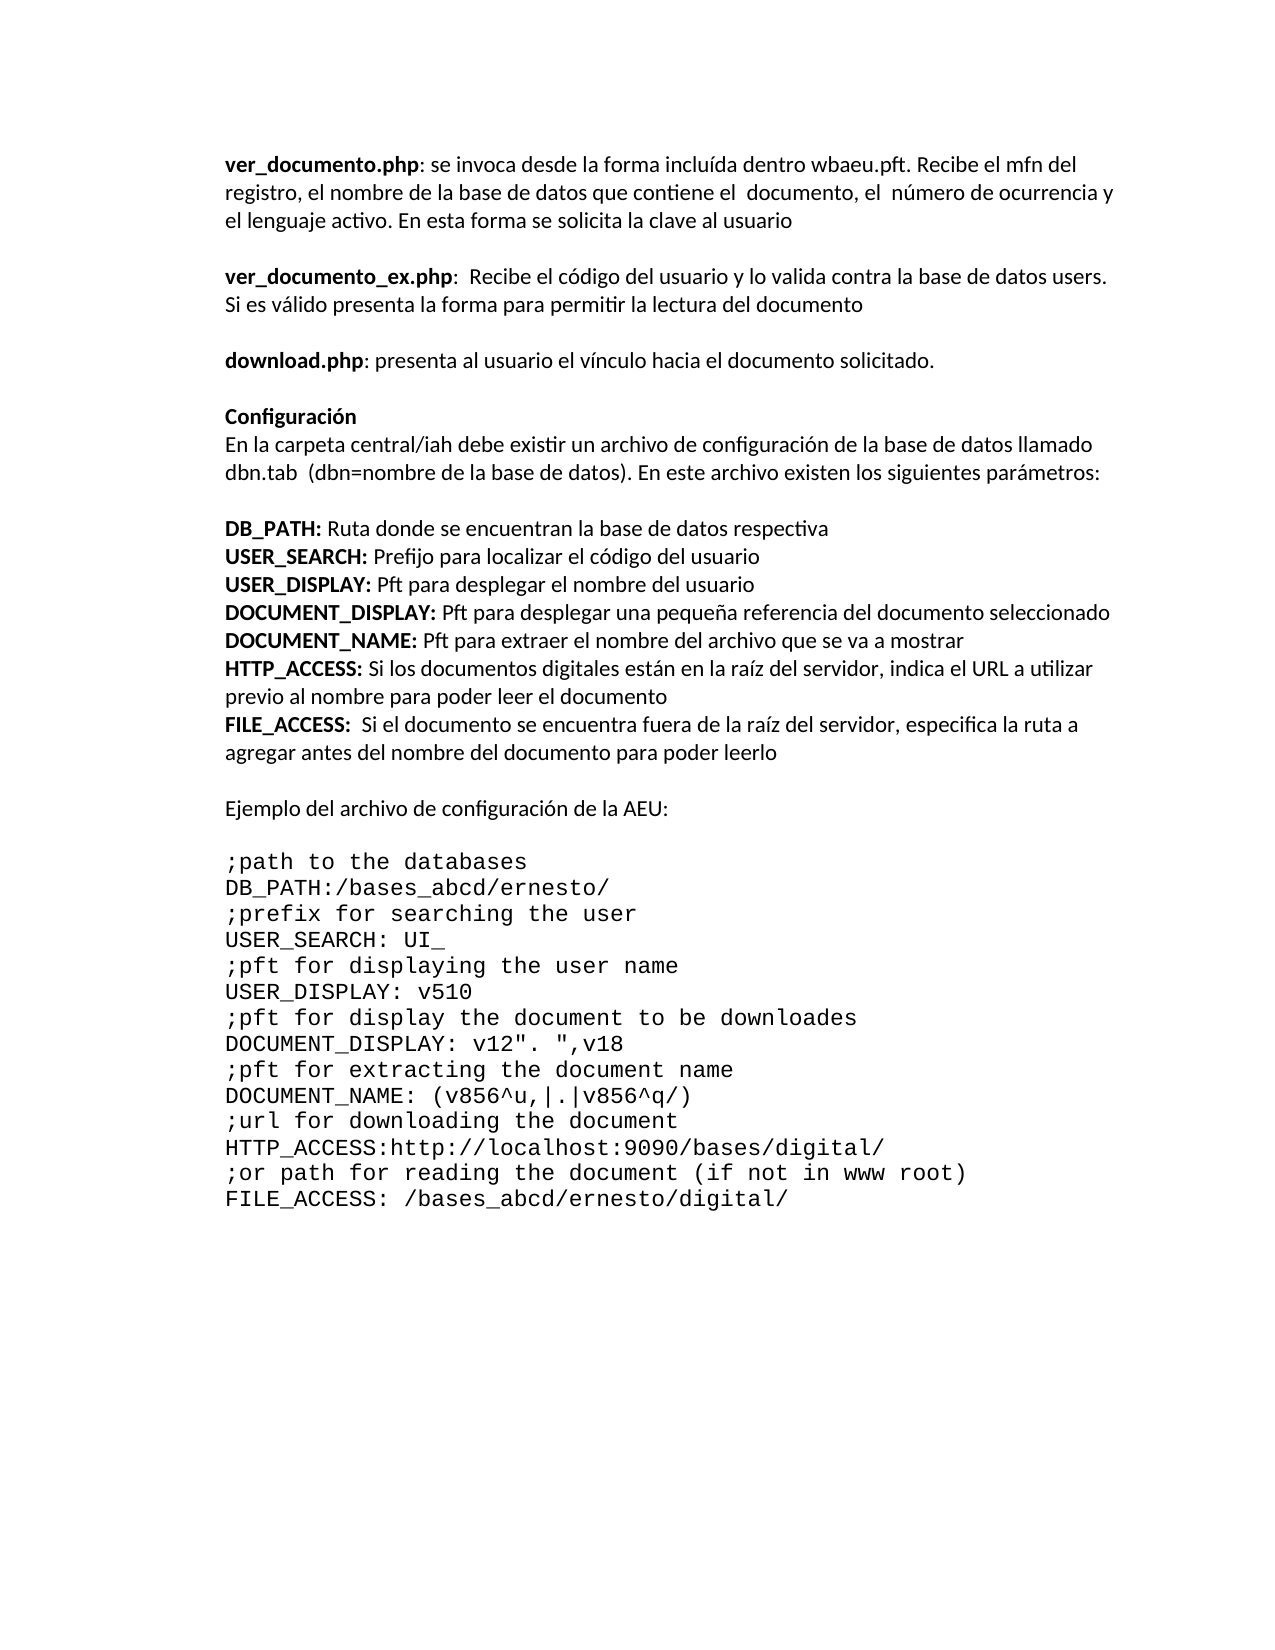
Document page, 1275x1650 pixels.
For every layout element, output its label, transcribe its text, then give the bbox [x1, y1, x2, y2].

list En la carpeta central/iah debe existir un archivo de configuración de la base de datos llamado dbn.tab (dbn=nombre de la base de datos). En este archivo existen los siguientes parámetros: [225, 430, 1125, 486]
list ;pft for extracting the document name [225, 1058, 1125, 1084]
list ;or path for reading the document (if not in www root) [225, 1162, 1125, 1188]
list ver_documento.php: se invoca desde la forma incluída dentro wbaeu.pft. Recibe el mfn del registro, el nombre de la base de datos que contiene el documento, el número de ocurrencia y el lenguaje activo. En esta forma se solicita la clave al usuario [225, 150, 1125, 234]
list ;url for downloading the document [225, 1110, 1125, 1136]
list USER_SEARCH: UI_ [225, 928, 1125, 954]
list ;pft for display the document to be downloades [225, 1006, 1125, 1032]
list DOCUMENT_NAME: Pft para extraer el nombre del archivo que se va a mostrar [225, 626, 1125, 654]
list FILE_ACCESS: /bases_abcd/ernesto/digital/ [225, 1188, 1125, 1214]
list ;path to the databases [225, 851, 1125, 876]
list DB_PATH:/bases_abcd/ernesto/ [225, 876, 1125, 902]
list DB_PATH: Ruta donde se encuentran la base de datos respectiva [225, 514, 1125, 542]
list DOCUMENT_DISPLAY: Pft para desplegar una pequeña referencia del documento seleccionado [225, 598, 1125, 626]
list DOCUMENT_DISPLAY: v12". ",v18 [225, 1032, 1125, 1058]
list ver_documento_ex.php: Recibe el código del usuario y lo valida contra la base de datos users. Si es válido presenta la forma para permitir la lectura del documento [225, 262, 1125, 318]
list USER_DISPLAY: v510 [225, 980, 1125, 1006]
list USER_DISPLAY: Pft para desplegar el nombre del usuario [225, 570, 1125, 598]
list ;pft for displaying the user name [225, 954, 1125, 980]
list ;prefix for searching the user [225, 902, 1125, 928]
list Configuración [225, 402, 1125, 430]
list download.php: presenta al usuario el vínculo hacia el documento solicitado. [225, 346, 1125, 374]
list HTTP_ACCESS: Si los documentos digitales están en la raíz del servidor, indica el URL a utilizar previo al nombre para poder leer el documento [225, 654, 1125, 710]
list FILE_ACCESS: Si el documento se encuentra fuera de la raíz del servidor, especifica la ruta a agregar antes del nombre del documento para poder leerlo [225, 710, 1125, 766]
list HTTP_ACCESS:http://localhost:9090/bases/digital/ [225, 1136, 1125, 1162]
list DOCUMENT_NAME: (v856^u,|.|v856^q/) [225, 1084, 1125, 1110]
list USER_SEARCH: Prefijo para localizar el código del usuario [225, 542, 1125, 570]
list Ejemplo del archivo de configuración de la AEU: [225, 794, 1125, 822]
